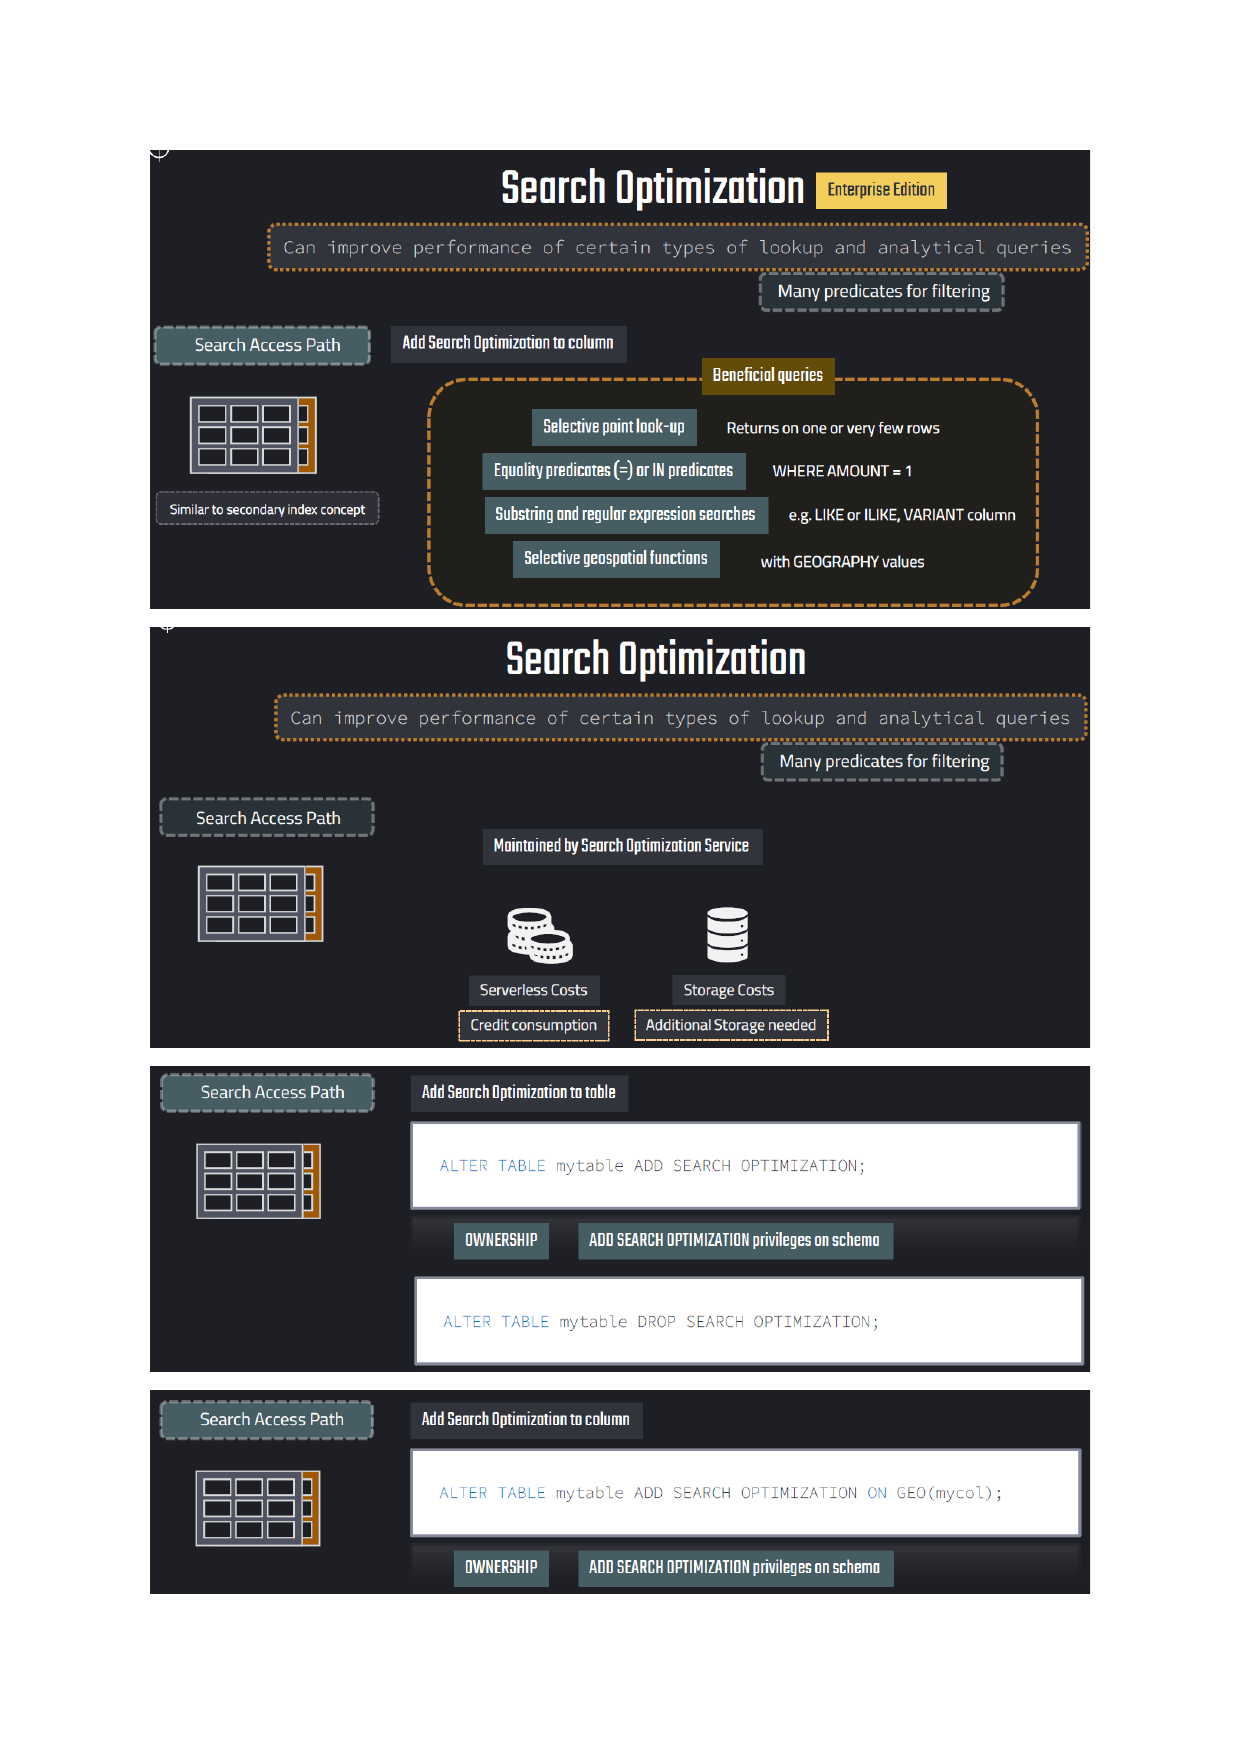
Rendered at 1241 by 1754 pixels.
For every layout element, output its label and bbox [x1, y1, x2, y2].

picture [150, 627, 1091, 1048]
picture [150, 1390, 1091, 1594]
picture [150, 150, 1091, 609]
picture [150, 1066, 1091, 1372]
